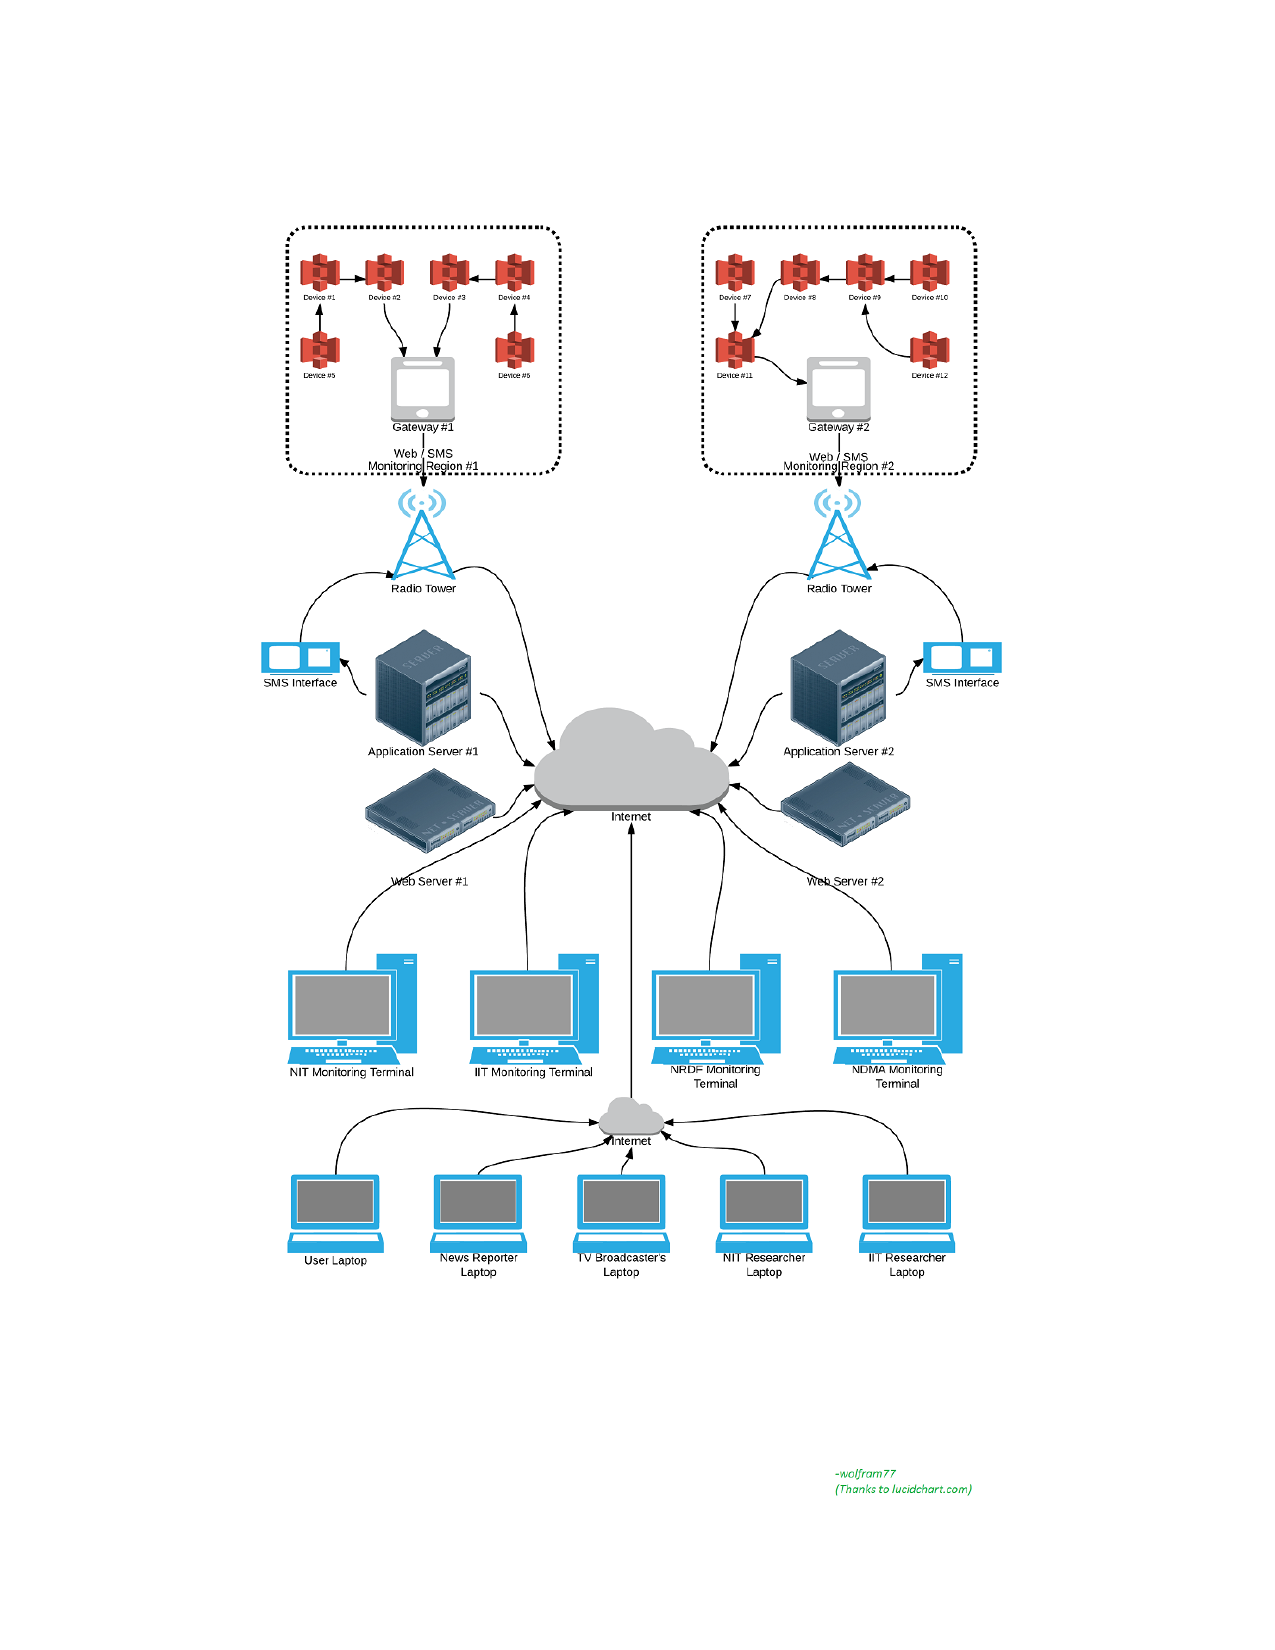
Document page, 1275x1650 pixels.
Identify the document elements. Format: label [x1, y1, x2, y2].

picture [196, 150, 1079, 1501]
